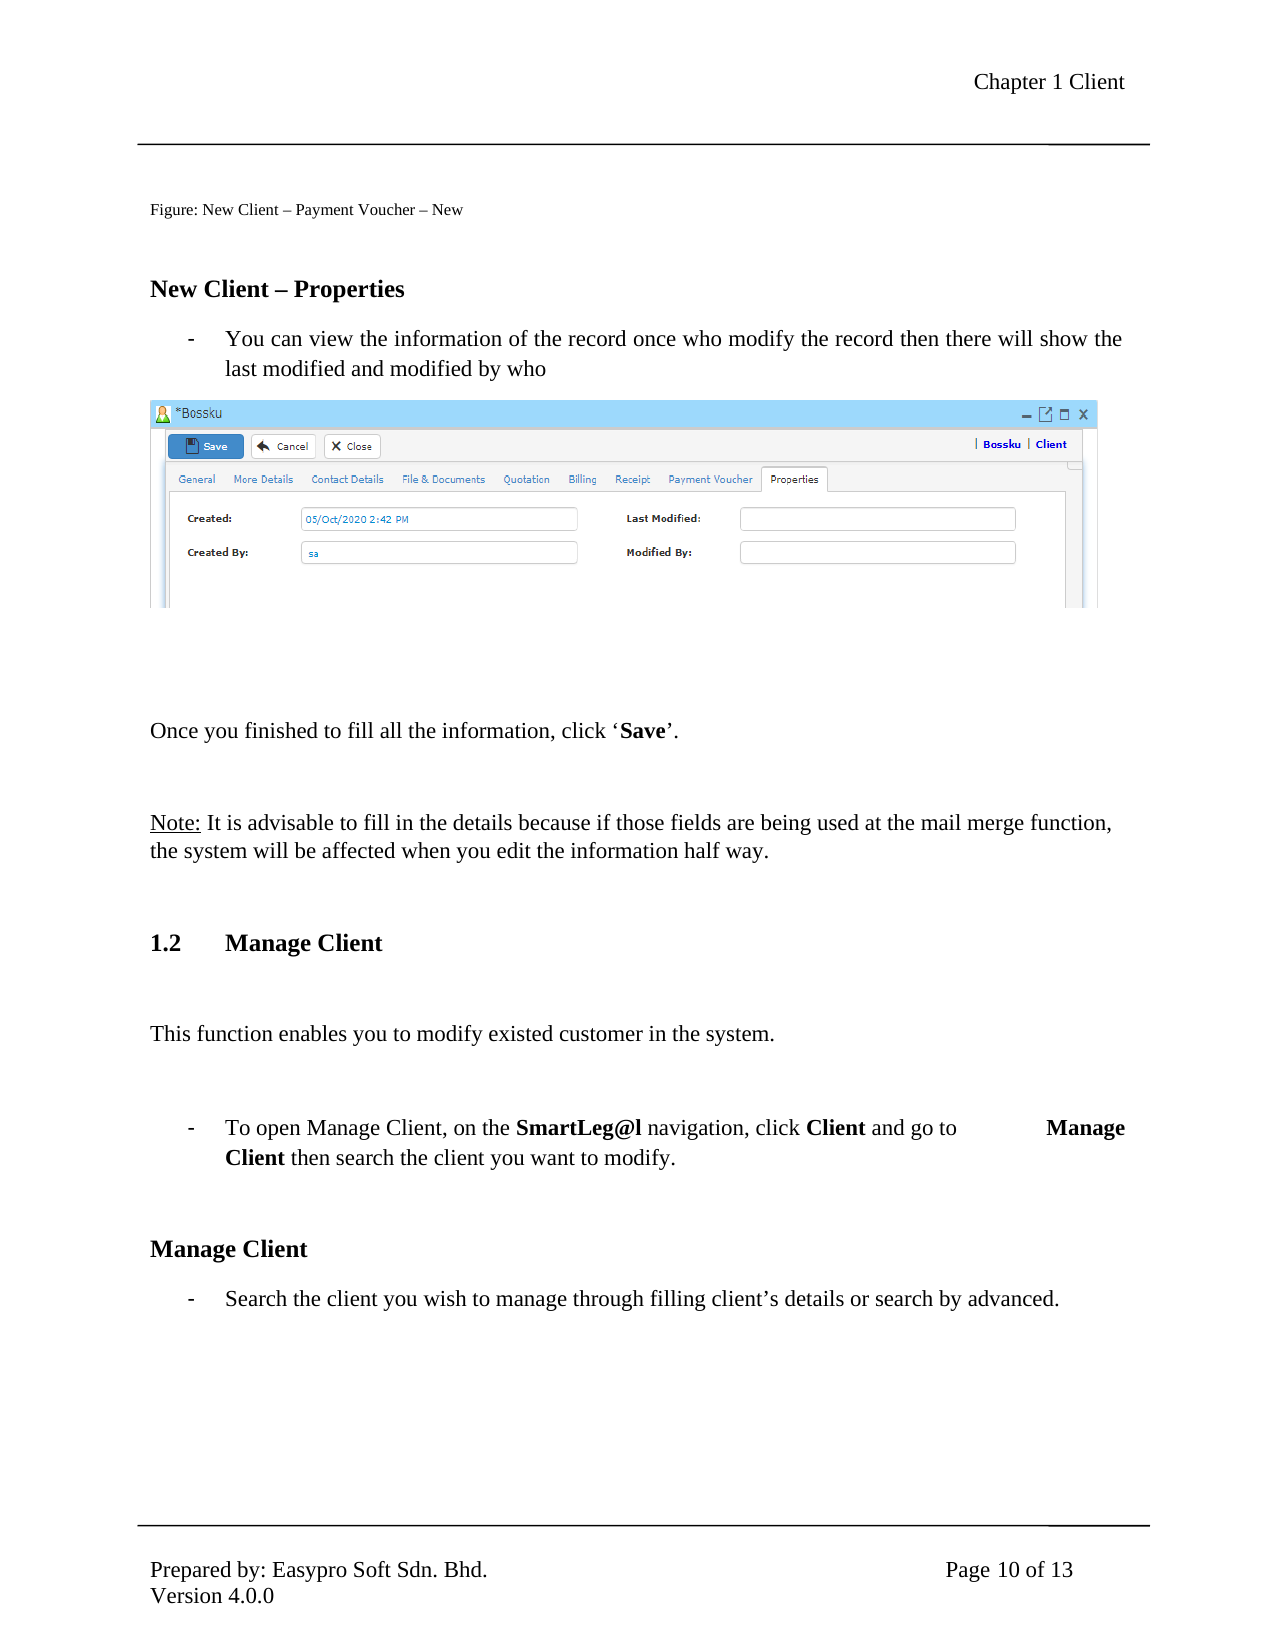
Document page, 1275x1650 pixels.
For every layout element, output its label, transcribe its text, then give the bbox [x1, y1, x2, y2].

text Figure: New Client – Payment Voucher – New [150, 199, 1125, 219]
list You can view the information of the record once who modify the record then there will show the last modified and modified by who [187, 322, 1125, 381]
text 1.2 Manage Client [150, 928, 1125, 956]
text Note: It is advisable to fill in the details because if those fields are being used at the mail merge function, the system will be affected when you edit the information half way. [150, 809, 1125, 864]
list Search the client you wish to manage through filling client’s details or search by advanced. [187, 1282, 1125, 1313]
text Manage Client [150, 1234, 1125, 1263]
text This function enables you to modify existed customer in the system. [150, 1021, 1125, 1047]
text New Client – Properties [150, 274, 1125, 303]
list To open Manage Client, on the SmartLeg@l navigation, click Client and go to Manage Client then search the client you want to modify. [187, 1111, 1125, 1170]
picture [150, 400, 1098, 608]
text Once you finished to fill all the information, click ‘Save’. [150, 717, 1125, 743]
